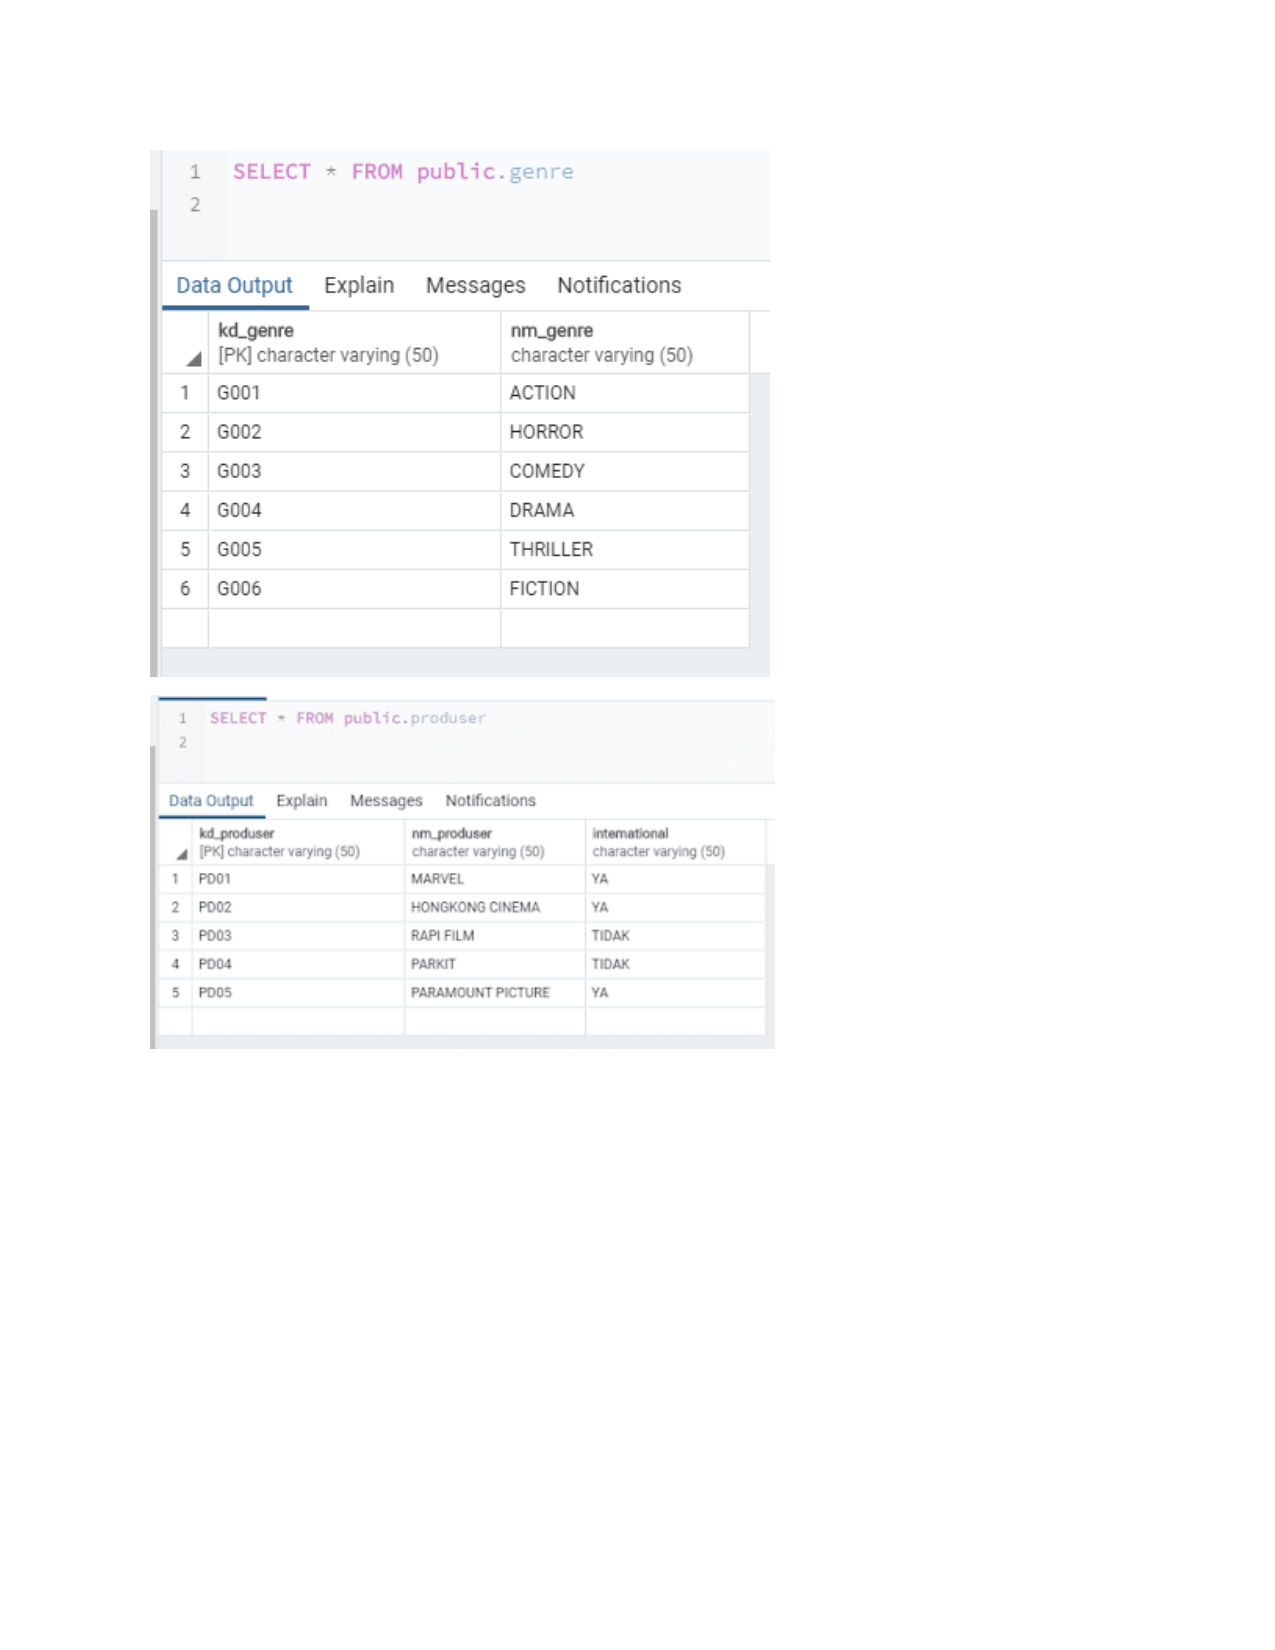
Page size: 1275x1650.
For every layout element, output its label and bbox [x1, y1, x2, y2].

picture [150, 150, 771, 677]
picture [150, 695, 775, 1049]
